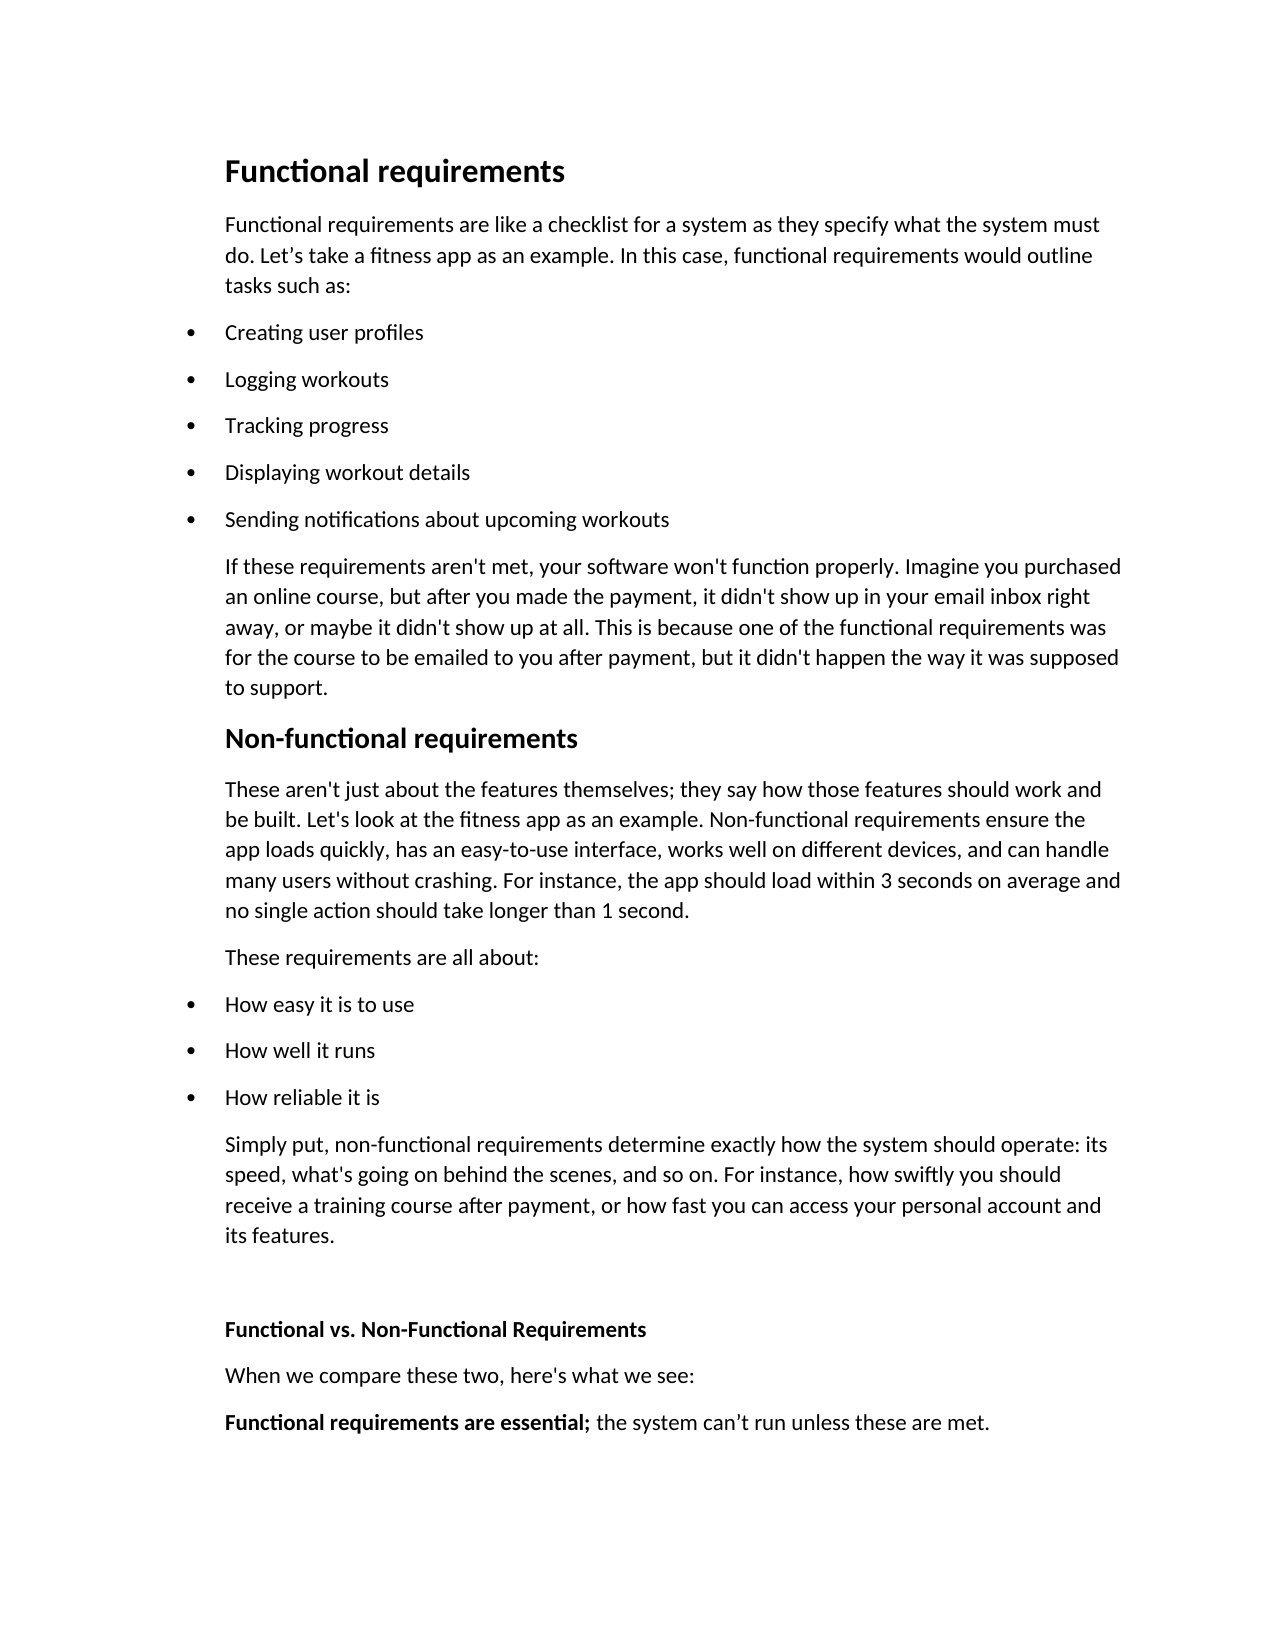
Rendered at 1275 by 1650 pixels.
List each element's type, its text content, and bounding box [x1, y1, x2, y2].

list How easy it is to use [187, 990, 1125, 1018]
list Sending notifications about upcoming workouts [187, 505, 1125, 533]
text Functional vs. Non-Functional Requirements [225, 1315, 1125, 1343]
text If these requirements aren't met, your software won't function properly. Imagine you purchased an online course, but after you made the payment, it didn't show up in your email inbox right away, or maybe it didn't show up at all. This is because one of the functional requirements was for the course to be emailed to you after payment, but it didn't happen the way it was supposed to support. [225, 552, 1125, 701]
list How reliable it is [187, 1083, 1125, 1111]
text Functional requirements [225, 150, 1125, 191]
list Tracking progress [187, 412, 1125, 440]
text Non-functional requirements [225, 720, 1125, 756]
text These aren't just about the features themselves; they say how those features should work and be built. Let's look at the fitness app as an example. Non-functional requirements ensure the app loads quickly, has an easy-to-use interface, works well on different devices, and can handle many users without crashing. For instance, the app should load within 3 seconds on average and no single action should take longer than 1 second. [225, 775, 1125, 924]
list Creating user profiles [187, 318, 1125, 346]
list Displaying workout details [187, 458, 1125, 487]
list How well it runs [187, 1037, 1125, 1064]
text Simply put, non-functional requirements determine exactly how the system should operate: its speed, what's going on behind the scenes, and so on. For instance, how swiftly you should receive a training course after payment, or how fast you can access your personal account and its features. [225, 1130, 1125, 1249]
text Functional requirements are essential; the system can’t run unless these are met. [225, 1408, 1125, 1436]
text These requirements are all about: [225, 943, 1125, 971]
text Functional requirements are like a checklist for a system as they specify what the system must do. Let’s take a fitness app as an example. In this case, functional requirements would outline tasks such as: [225, 211, 1125, 299]
list Logging workouts [187, 365, 1125, 393]
text When we compare these two, here's what we see: [225, 1362, 1125, 1389]
